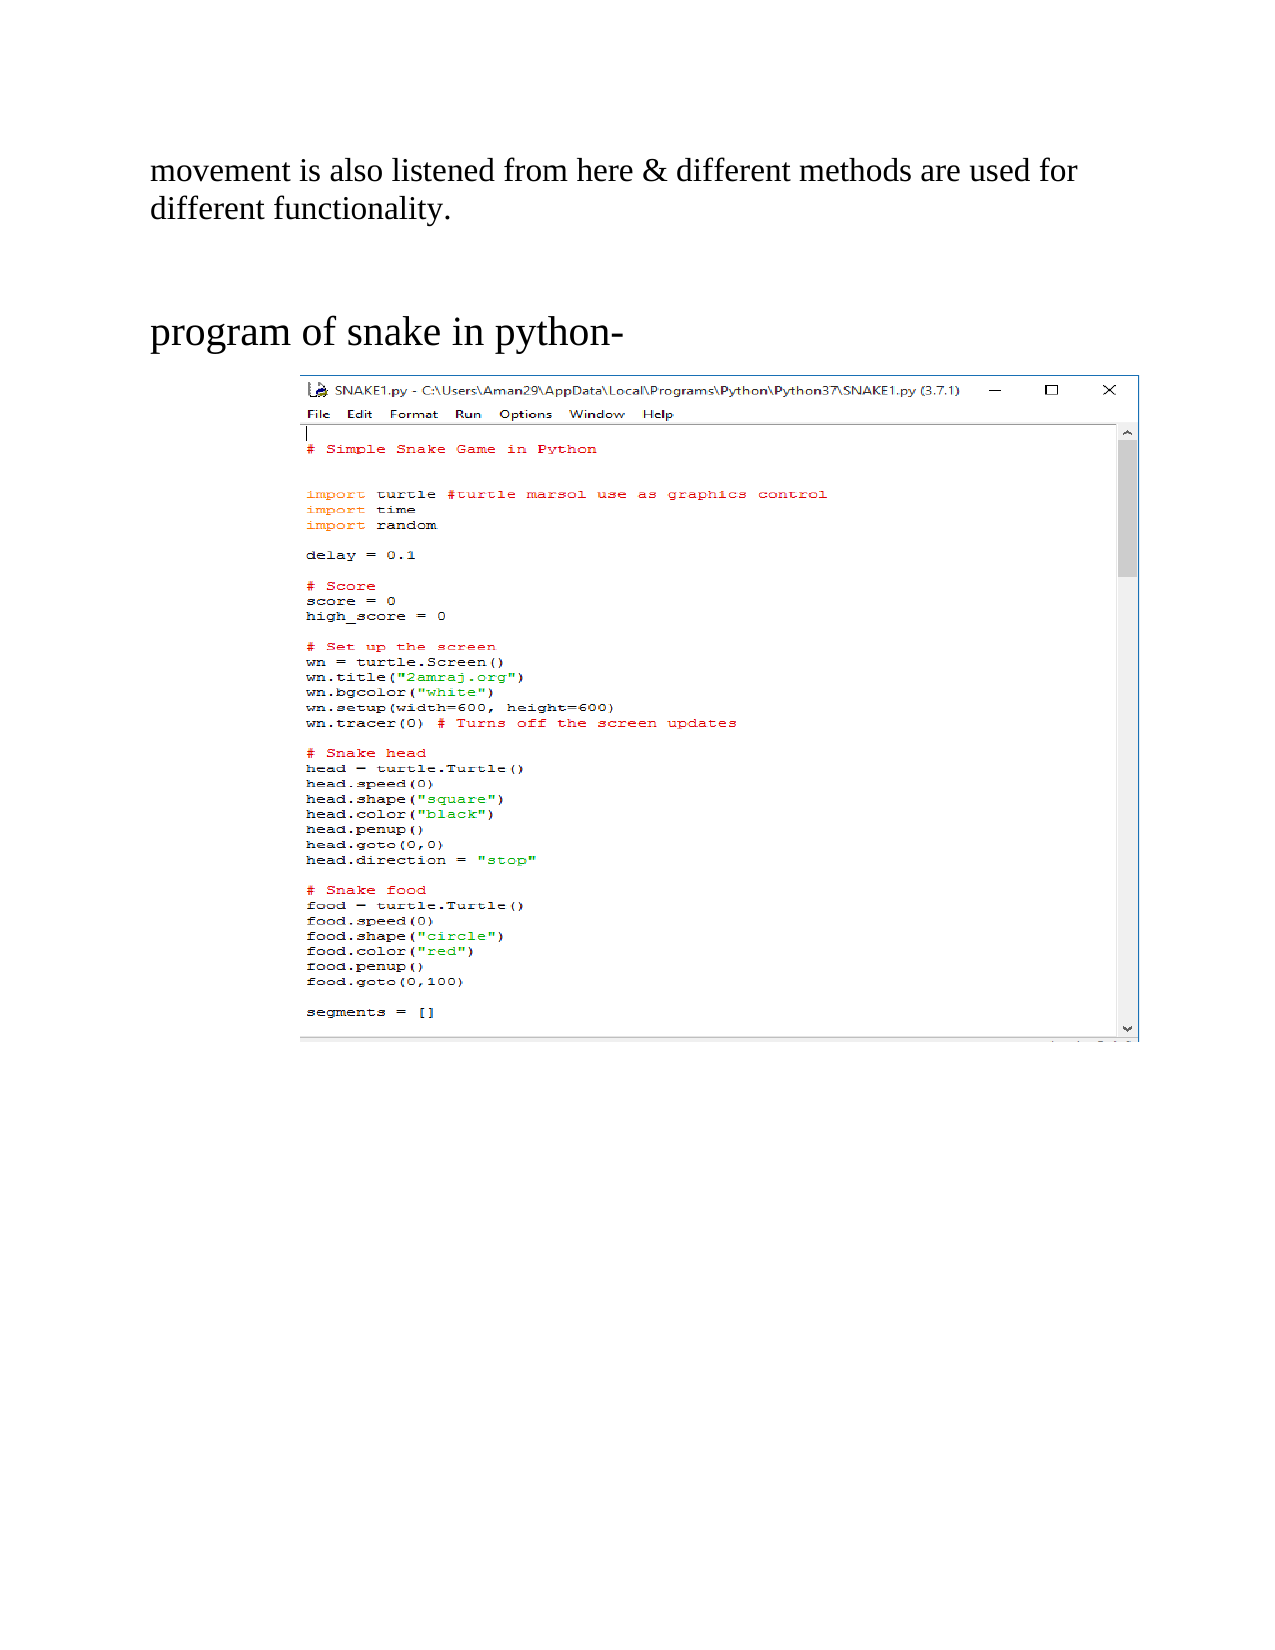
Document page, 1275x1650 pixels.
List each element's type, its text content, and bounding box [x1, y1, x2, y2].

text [150, 150, 1125, 227]
picture [300, 375, 1140, 1042]
text program of snake in python- [150, 307, 1125, 354]
